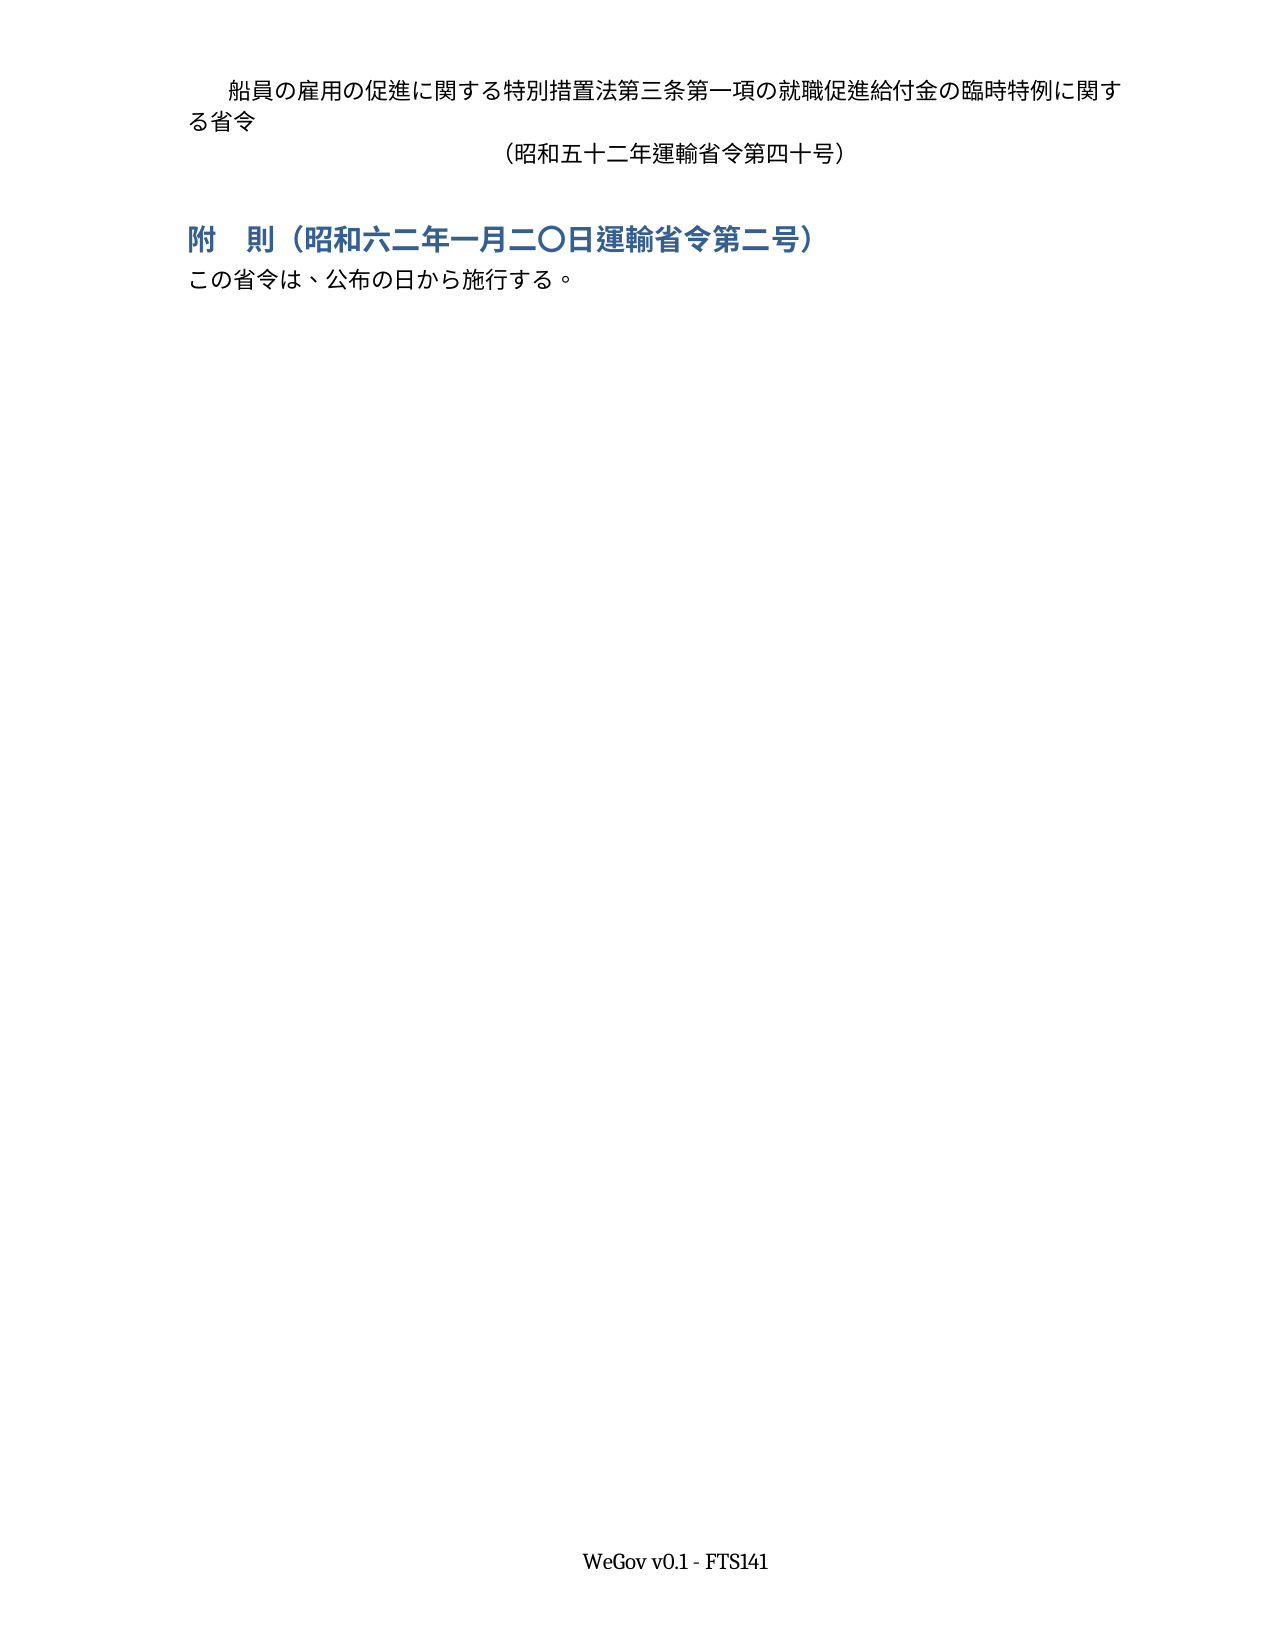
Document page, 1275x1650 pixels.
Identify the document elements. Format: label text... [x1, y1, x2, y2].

text この省令は、公布の日から施行する。 [187, 264, 1087, 296]
subtitle 附 則（昭和六二年一月二〇日運輸省令第二号） [187, 219, 1087, 258]
